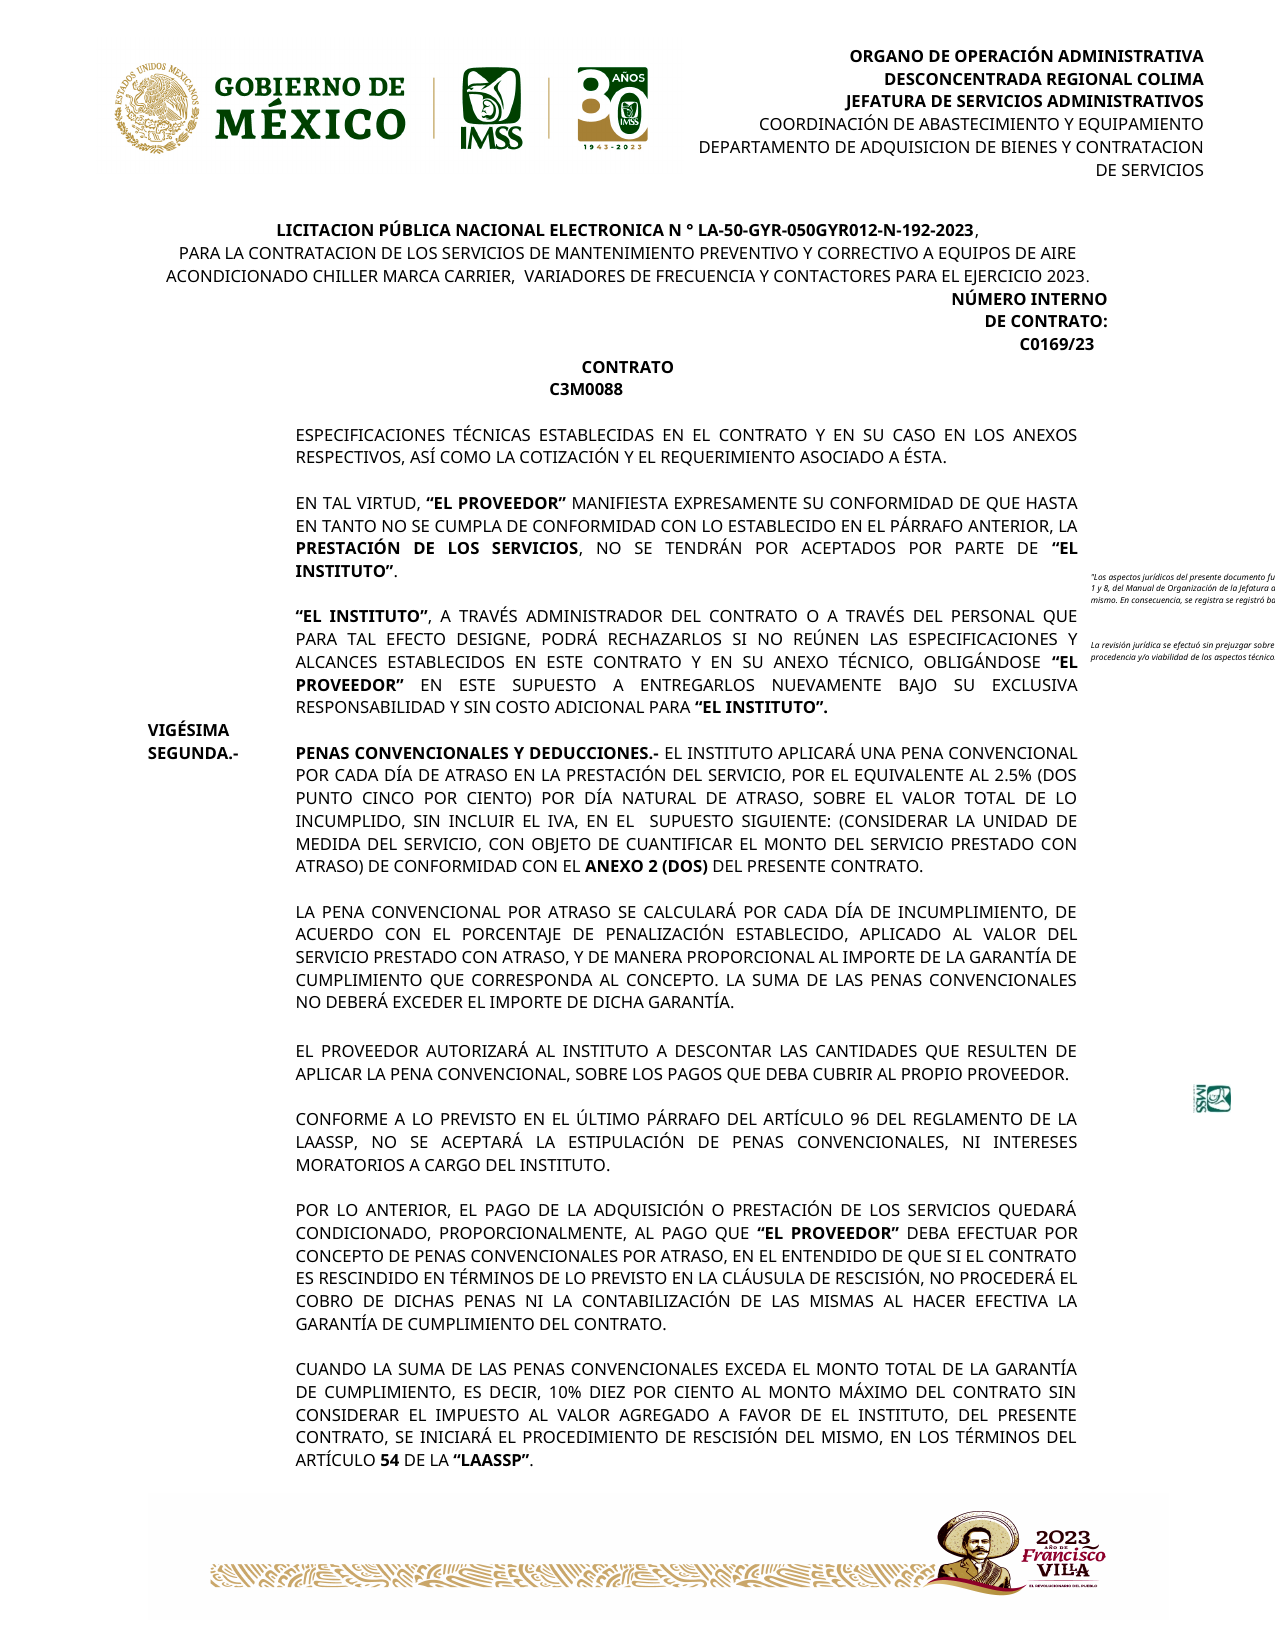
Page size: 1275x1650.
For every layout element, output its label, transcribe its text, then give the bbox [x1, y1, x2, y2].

text EL PROVEEDOR AUTORIZARÁ AL INSTITUTO A DESCONTAR LAS CANTIDADES QUE RESULTEN DE APLICAR LA PENA CONVENCIONAL, SOBRE LOS PAGOS QUE DEBA CUBRIR AL PROPIO PROVEEDOR. [295, 1040, 1078, 1085]
picture [96, 37, 684, 174]
text SEGUNDA.- PENAS CONVENCIONALES Y DEDUCCIONES.- EL INSTITUTO APLICARÁ UNA PENA CONVENCIONAL POR CADA DÍA DE ATRASO EN LA PRESTACIÓN DEL SERVICIO, POR EL EQUIVALENTE AL 2.5% (DOS PUNTO CINCO POR CIENTO) POR DÍA NATURAL DE ATRASO, SOBRE EL VALOR TOTAL DE LO INCUMPLIDO, SIN INCLUIR EL IVA, EN EL SUPUESTO SIGUIENTE: (CONSIDERAR LA UNIDAD DE MEDIDA DEL SERVICIO, CON OBJETO DE CUANTIFICAR EL MONTO DEL SERVICIO PRESTADO CON ATRASO) DE CONFORMIDAD CON EL ANEXO 2 (DOS) DEL PRESENTE CONTRATO. [148, 741, 1078, 877]
picture [1194, 1085, 1231, 1113]
text LA PENA CONVENCIONAL POR ATRASO SE CALCULARÁ POR CADA DÍA DE INCUMPLIMIENTO, DE ACUERDO CON EL PORCENTAJE DE PENALIZACIÓN ESTABLECIDO, APLICADO AL VALOR DEL SERVICIO PRESTADO CON ATRASO, Y DE MANERA PROPORCIONAL AL IMPORTE DE LA GARANTÍA DE CUMPLIMIENTO QUE CORRESPONDA AL CONCEPTO. LA SUMA DE LAS PENAS CONVENCIONALES NO DEBERÁ EXCEDER EL IMPORTE DE DICHA GARANTÍA. [295, 900, 1078, 1014]
text CUANDO LA SUMA DE LAS PENAS CONVENCIONALES EXCEDA EL MONTO TOTAL DE LA GARANTÍA DE CUMPLIMIENTO, ES DECIR, 10% DIEZ POR CIENTO AL MONTO MÁXIMO DEL CONTRATO SIN CONSIDERAR EL IMPUESTO AL VALOR AGREGADO A FAVOR DE EL INSTITUTO, DEL PRESENTE CONTRATO, SE INICIARÁ EL PROCEDIMIENTO DE RESCISIÓN DEL MISMO, EN LOS TÉRMINOS DEL ARTÍCULO 54 DE LA “LAASSP”. [295, 1358, 1078, 1471]
text EN TAL VIRTUD, “EL PROVEEDOR” MANIFIESTA EXPRESAMENTE SU CONFORMIDAD DE QUE HASTA EN TANTO NO SE CUMPLA DE CONFORMIDAD CON LO ESTABLECIDO EN EL PÁRRAFO ANTERIOR, LA PRESTACIÓN DE LOS SERVICIOS, NO SE TENDRÁN POR ACEPTADOS POR PARTE DE “EL INSTITUTO”. [295, 491, 1078, 582]
text POR LO ANTERIOR, EL PAGO DE LA ADQUISICIÓN O PRESTACIÓN DE LOS SERVICIOS QUEDARÁ CONDICIONADO, PROPORCIONALMENTE, AL PAGO QUE “EL PROVEEDOR” DEBA EFECTUAR POR CONCEPTO DE PENAS CONVENCIONALES POR ATRASO, EN EL ENTENDIDO DE QUE SI EL CONTRATO ES RESCINDIDO EN TÉRMINOS DE LO PREVISTO EN LA CLÁUSULA DE RESCISIÓN, NO PROCEDERÁ EL COBRO DE DICHAS PENAS NI LA CONTABILIZACIÓN DE LAS MISMAS AL HACER EFECTIVA LA GARANTÍA DE CUMPLIMIENTO DEL CONTRATO. [295, 1199, 1078, 1335]
text CONFORME A LO PREVISTO EN EL ÚLTIMO PÁRRAFO DEL ARTÍCULO 96 DEL REGLAMENTO DE LA LAASSP, NO SE ACEPTARÁ LA ESTIPULACIÓN DE PENAS CONVENCIONALES, NI INTERESES MORATORIOS A CARGO DEL INSTITUTO. [295, 1108, 1078, 1176]
text “EL INSTITUTO”, A TRAVÉS ADMINISTRADOR DEL CONTRATO O A TRAVÉS DEL PERSONAL QUE PARA TAL EFECTO DESIGNE, PODRÁ RECHAZARLOS SI NO REÚNEN LAS ESPECIFICACIONES Y ALCANCES ESTABLECIDOS EN ESTE CONTRATO Y EN SU ANEXO TÉCNICO, OBLIGÁNDOSE “EL PROVEEDOR” EN ESTE SUPUESTO A ENTREGARLOS NUEVAMENTE BAJO SU EXCLUSIVA RESPONSABILIDAD Y SIN COSTO ADICIONAL PARA “EL INSTITUTO”. [295, 605, 1078, 718]
picture [147, 1493, 1169, 1620]
text VIGÉSIMA [148, 718, 1078, 741]
